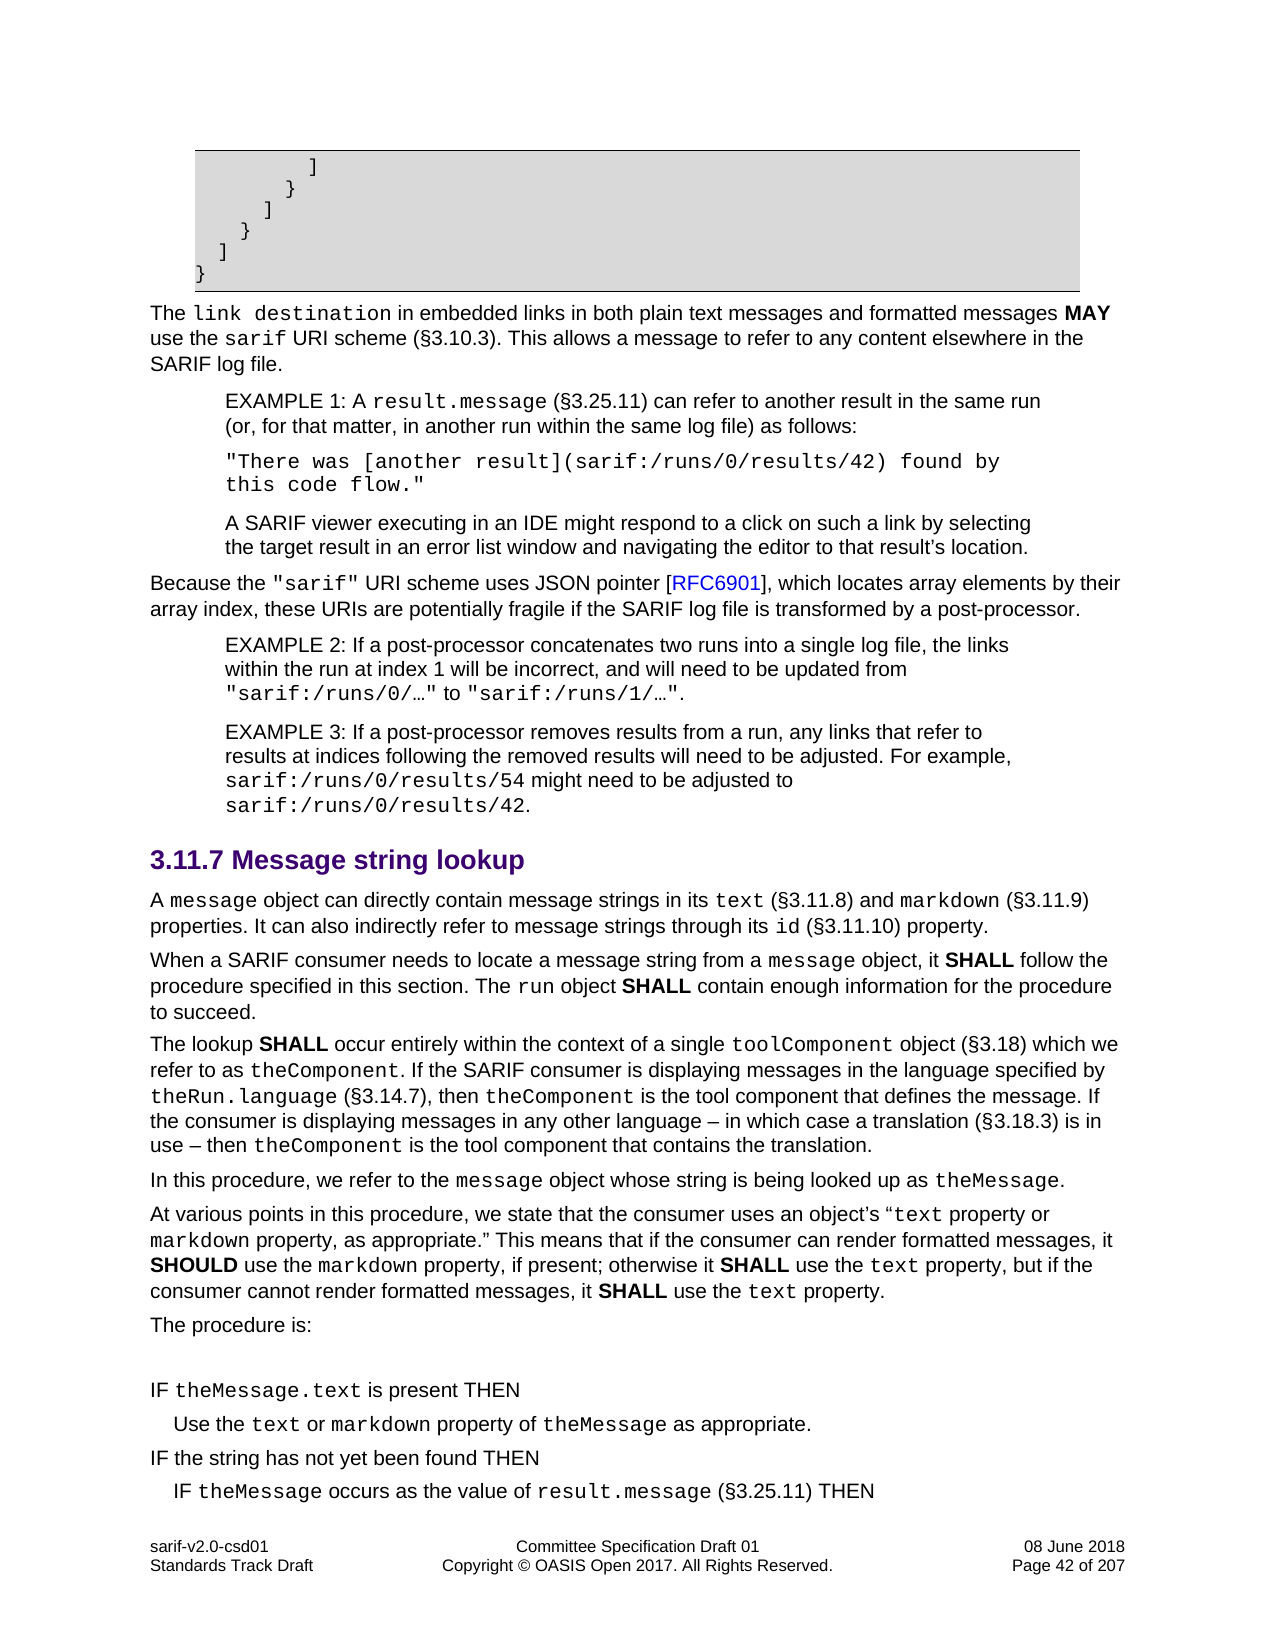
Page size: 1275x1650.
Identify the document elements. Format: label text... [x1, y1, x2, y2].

text EXAMPLE 3: If a post-processor removes results from a run, any links that refer to results at indices following the removed results will need to be adjusted. For example, sarif:/runs/0/results/54 might need to be adjusted to sarif:/runs/0/results/42. [225, 719, 1050, 819]
text IF theMessage occurs as the value of result.message (§3.25.11) THEN [150, 1478, 1125, 1504]
text At various points in this procedure, we state that the consumer uses an object’s “text property or markdown property, as appropriate.” This means that if the consumer can render formatted messages, it SHOULD use the markdown property, if present; otherwise it SHALL use the text property, but if the consumer cannot render formatted messages, it SHALL use the text property. [150, 1202, 1125, 1305]
text } [195, 171, 1080, 192]
text ] [195, 151, 1080, 171]
text The lookup SHALL occur entirely within the context of a single toolComponent object (§3.18) which we refer to as theComponent. If the SARIF consumer is displaying messages in the language specified by theRun.language (§3.14.7), then theComponent is the tool component that defines the message. If the consumer is displaying messages in any other language – in which case a translation (§3.18.3) is in use – then theComponent is the tool component that contains the translation. [150, 1032, 1125, 1159]
text EXAMPLE 2: If a post-processor concatenates two runs into a single log file, the links within the run at index 1 will be incorrect, and will need to be updated from "sarif:/runs/0/…" to "sarif:/runs/1/…". [225, 633, 1050, 707]
text ] [195, 192, 1080, 214]
text IF the string has not yet been found THEN [150, 1446, 1125, 1470]
text Because the "sarif" URI scheme uses JSON pointer [RFC6901], which locates array elements by their array index, these URIs are potentially fragile if the SARIF log file is transformed by a post-processor. [150, 571, 1125, 621]
subtitle Message string lookup [150, 844, 1125, 875]
text Use the text or markdown property of theMessage as appropriate. [150, 1412, 1125, 1438]
text The procedure is: [150, 1313, 1125, 1337]
text When a SARIF consumer needs to locate a message string from a message object, it SHALL follow the procedure specified in this section. The run object SHALL contain enough information for the procedure to succeed. [150, 948, 1125, 1023]
text } [195, 214, 1080, 235]
text IF theMessage.text is present THEN [150, 1378, 1125, 1404]
text EXAMPLE 1: A result.message (§3.25.11) can refer to another result in the same run (or, for that matter, in another run within the same log file) as follows: [225, 388, 1050, 438]
text The link destination in embedded links in both plain text messages and formatted messages MAY use the sarif URI scheme (§3.10.3). This allows a message to refer to any content elsewhere in the SARIF log file. [150, 300, 1125, 376]
text } [195, 256, 1080, 291]
text "There was [another result](sarif:/runs/0/results/42) found by this code flow." [225, 451, 1050, 498]
text A message object can directly contain message strings in its text (§3.11.8) and markdown (§3.11.9) properties. It can also indirectly refer to message strings through its id (§3.11.10) property. [150, 888, 1125, 939]
text In this procedure, we refer to the message object whose string is being looked up as theMessage. [150, 1167, 1125, 1193]
text A SARIF viewer executing in an IDE might respond to a click on such a link by selecting the target result in an error list window and navigating the editor to that result’s location. [225, 511, 1050, 558]
text ] [195, 235, 1080, 256]
